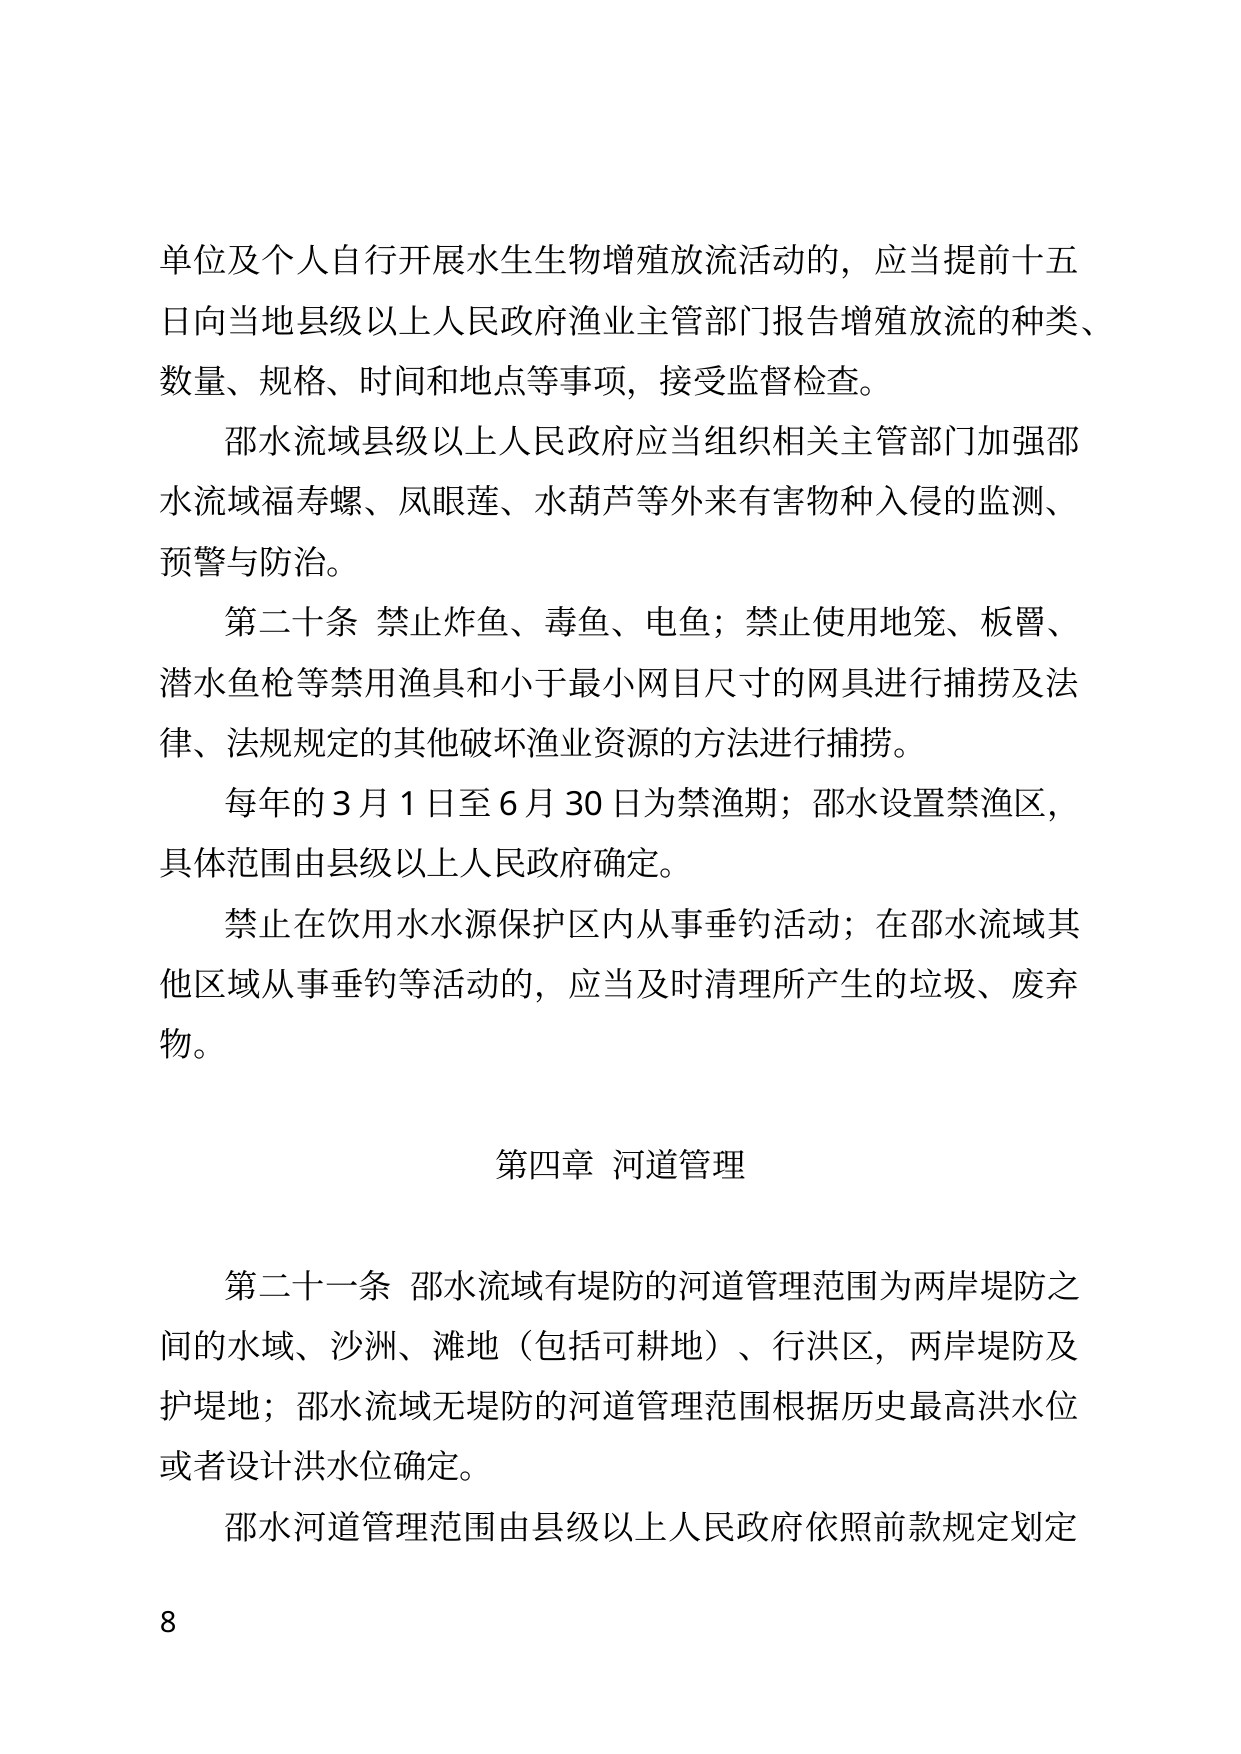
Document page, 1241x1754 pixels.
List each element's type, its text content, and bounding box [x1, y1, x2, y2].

text 禁止在饮用水水源保护区内从事垂钓活动；在邵水流域其他区域从事垂钓等活动的，应当及时清理所产生的垃圾、废弃物。 [159, 888, 1081, 1069]
text 第四章 河道管理 [159, 1129, 1081, 1189]
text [159, 224, 1081, 405]
text 第二十条 禁止炸鱼、毒鱼、电鱼；禁止使用地笼、板罾、潜水鱼枪等禁用渔具和小于最小网目尺寸的网具进行捕捞及法律、法规规定的其他破坏渔业资源的方法进行捕捞。 [159, 586, 1081, 767]
text 第二十一条 邵水流域有堤防的河道管理范围为两岸堤防之间的水域、沙洲、滩地（包括可耕地）、行洪区，两岸堤防及护堤地；邵水流域无堤防的河道管理范围根据历史最高洪水位或者设计洪水位确定。 [159, 1250, 1081, 1491]
text 邵水流域县级以上人民政府应当组织相关主管部门加强邵水流域福寿螺、凤眼莲、水葫芦等外来有害物种入侵的监测、预警与防治。 [159, 405, 1081, 586]
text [159, 1491, 1081, 1551]
text 每年的3月1日至6月30日为禁渔期；邵水设置禁渔区，具体范围由县级以上人民政府确定。 [159, 767, 1081, 888]
